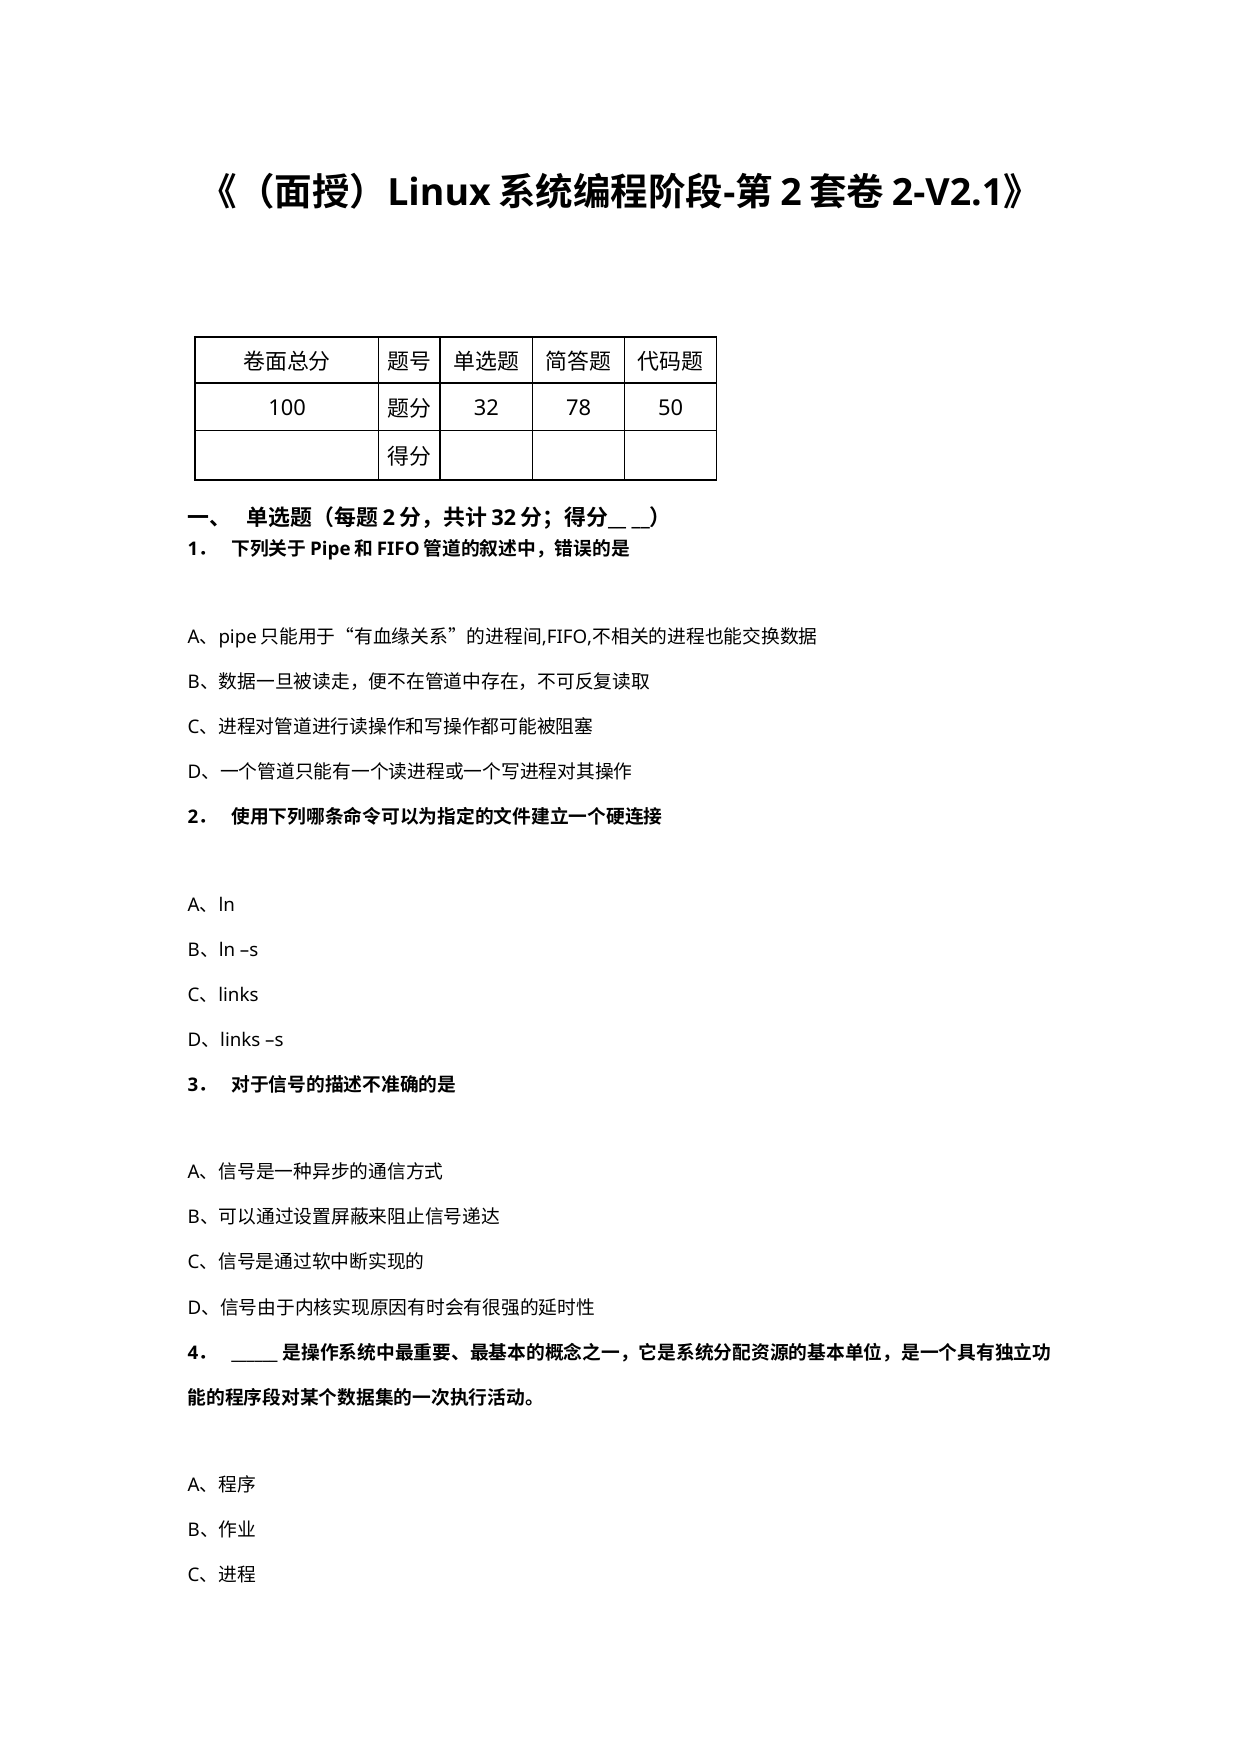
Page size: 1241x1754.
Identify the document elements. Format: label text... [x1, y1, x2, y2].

text A、程序 [187, 1470, 1053, 1497]
text D、links –s [187, 1024, 1053, 1052]
table_header 单选题 [441, 338, 532, 382]
text C、进程对管道进行读操作和写操作都可能被阻塞 [187, 712, 1053, 739]
text B、ln –s [187, 934, 1053, 961]
text C、信号是通过软中断实现的 [187, 1247, 1053, 1274]
table_header 简答题 [533, 338, 624, 382]
list 单选题（每题2分，共计32分；得分__ __） [187, 492, 1053, 534]
text A、ln [187, 889, 1053, 916]
table_cell [441, 431, 532, 478]
text 4． ______ 是操作系统中最重要、最基本的概念之一，它是系统分配资源的基本单位，是一个具有独立功能的程序段对某个数据集的一次执行活动。 [187, 1337, 1053, 1410]
text B、数据一旦被读走，便不在管道中存在，不可反复读取 [187, 666, 1053, 694]
table_cell 32 [441, 384, 532, 430]
table_cell 题分 [379, 384, 439, 430]
text D、信号由于内核实现原因有时会有很强的延时性 [187, 1292, 1053, 1319]
table_header 代码题 [625, 338, 716, 382]
text 3． 对于信号的描述不准确的是 [187, 1069, 1053, 1097]
text B、可以通过设置屏蔽来阻止信号递达 [187, 1202, 1053, 1229]
table_cell [625, 431, 716, 478]
table_header 题号 [379, 338, 439, 382]
table_cell [196, 431, 378, 478]
text B、作业 [187, 1515, 1053, 1542]
table_cell 50 [625, 384, 716, 430]
text A、信号是一种异步的通信方式 [187, 1157, 1053, 1184]
table_cell [533, 431, 624, 478]
table_header 卷面总分 [196, 338, 378, 382]
text D、一个管道只能有一个读进程或一个写进程对其操作 [187, 757, 1053, 784]
table_cell 78 [533, 384, 624, 430]
text 1． 下列关于Pipe和FIFO管道的叙述中，错误的是 [187, 534, 1053, 561]
text C、进程 [187, 1560, 1053, 1587]
text 《（面授）Linux系统编程阶段-第2套卷2-V2.1》 [187, 162, 1053, 216]
text 2． 使用下列哪条命令可以为指定的文件建立一个硬连接 [187, 802, 1053, 829]
text A、pipe只能用于“有血缘关系”的进程间,FIFO,不相关的进程也能交换数据 [187, 621, 1053, 648]
table_cell 100 [196, 384, 378, 430]
table_cell 得分 [379, 431, 439, 478]
text C、links [187, 979, 1053, 1007]
